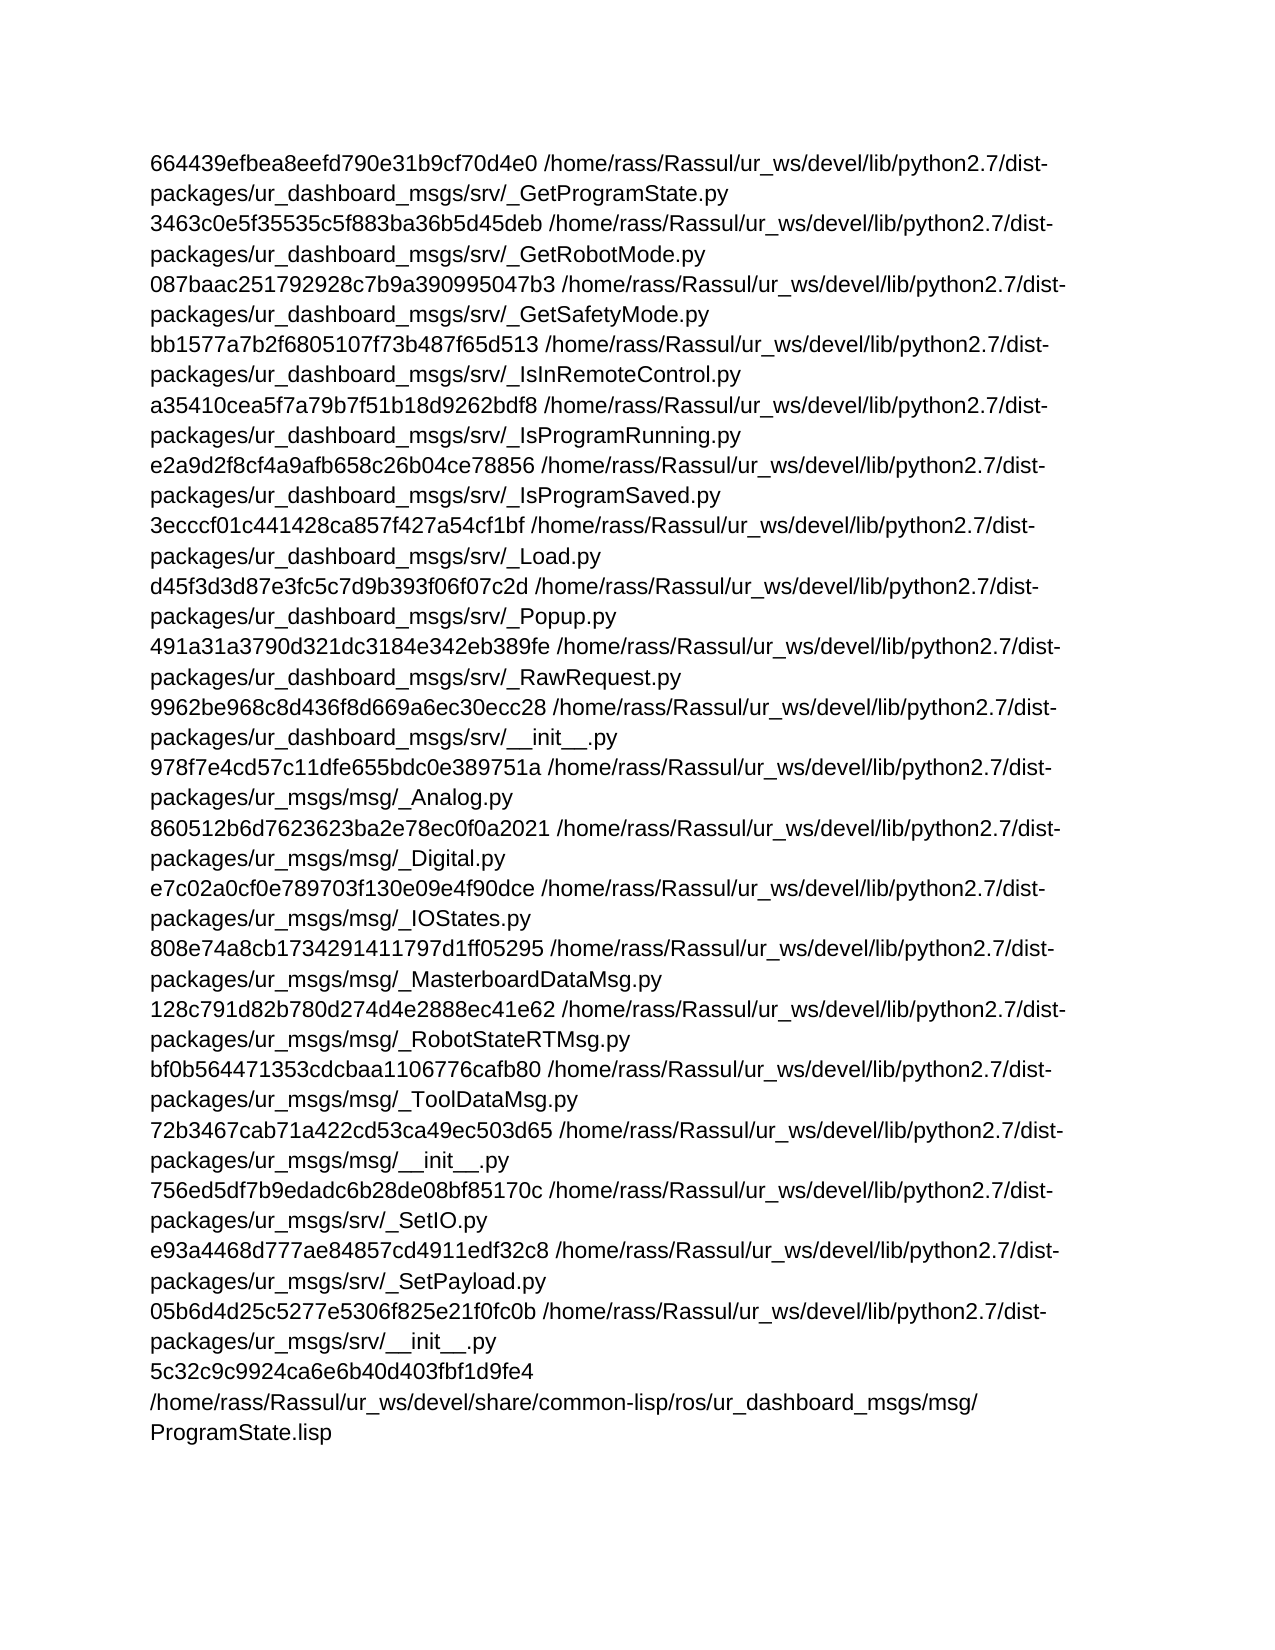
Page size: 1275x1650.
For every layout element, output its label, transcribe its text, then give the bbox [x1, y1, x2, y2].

text e93a4468d777ae84857cd4911edf32c8 /home/rass/Rassul/ur_ws/devel/lib/python2.7/dist-packages/ur_msgs/srv/_SetPayload.py [150, 1237, 1125, 1294]
text 808e74a8cb1734291411797d1ff05295 /home/rass/Rassul/ur_ws/devel/lib/python2.7/dist-packages/ur_msgs/msg/_MasterboardDataMsg.py [150, 935, 1125, 992]
text 5c32c9c9924ca6e6b40d403fbf1d9fe4 /home/rass/Rassul/ur_ws/devel/share/common-lisp/ros/ur_dashboard_msgs/msg/ProgramState.lisp [150, 1358, 1125, 1445]
text e7c02a0cf0e789703f130e09e4f90dce /home/rass/Rassul/ur_ws/devel/lib/python2.7/dist-packages/ur_msgs/msg/_IOStates.py [150, 875, 1125, 932]
text a35410cea5f7a79b7f51b18d9262bdf8 /home/rass/Rassul/ur_ws/devel/lib/python2.7/dist-packages/ur_dashboard_msgs/srv/_IsProgramRunning.py [150, 392, 1125, 448]
text bb1577a7b2f6805107f73b487f65d513 /home/rass/Rassul/ur_ws/devel/lib/python2.7/dist-packages/ur_dashboard_msgs/srv/_IsInRemoteControl.py [150, 331, 1125, 388]
text 128c791d82b780d274d4e2888ec41e62 /home/rass/Rassul/ur_ws/devel/lib/python2.7/dist-packages/ur_msgs/msg/_RobotStateRTMsg.py [150, 996, 1125, 1052]
text 087baac251792928c7b9a390995047b3 /home/rass/Rassul/ur_ws/devel/lib/python2.7/dist-packages/ur_dashboard_msgs/srv/_GetSafetyMode.py [150, 271, 1125, 327]
text e2a9d2f8cf4a9afb658c26b04ce78856 /home/rass/Rassul/ur_ws/devel/lib/python2.7/dist-packages/ur_dashboard_msgs/srv/_IsProgramSaved.py [150, 452, 1125, 509]
text d45f3d3d87e3fc5c7d9b393f06f07c2d /home/rass/Rassul/ur_ws/devel/lib/python2.7/dist-packages/ur_dashboard_msgs/srv/_Popup.py [150, 573, 1125, 629]
text 491a31a3790d321dc3184e342eb389fe /home/rass/Rassul/ur_ws/devel/lib/python2.7/dist-packages/ur_dashboard_msgs/srv/_RawRequest.py [150, 633, 1125, 690]
text 05b6d4d25c5277e5306f825e21f0fc0b /home/rass/Rassul/ur_ws/devel/lib/python2.7/dist-packages/ur_msgs/srv/__init__.py [150, 1298, 1125, 1354]
text 756ed5df7b9edadc6b28de08bf85170c /home/rass/Rassul/ur_ws/devel/lib/python2.7/dist-packages/ur_msgs/srv/_SetIO.py [150, 1177, 1125, 1234]
text 978f7e4cd57c11dfe655bdc0e389751a /home/rass/Rassul/ur_ws/devel/lib/python2.7/dist-packages/ur_msgs/msg/_Analog.py [150, 754, 1125, 811]
text 3ecccf01c441428ca857f427a54cf1bf /home/rass/Rassul/ur_ws/devel/lib/python2.7/dist-packages/ur_dashboard_msgs/srv/_Load.py [150, 512, 1125, 569]
text 3463c0e5f35535c5f883ba36b5d45deb /home/rass/Rassul/ur_ws/devel/lib/python2.7/dist-packages/ur_dashboard_msgs/srv/_GetRobotMode.py [150, 210, 1125, 267]
text bf0b564471353cdcbaa1106776cafb80 /home/rass/Rassul/ur_ws/devel/lib/python2.7/dist-packages/ur_msgs/msg/_ToolDataMsg.py [150, 1056, 1125, 1113]
text 664439efbea8eefd790e31b9cf70d4e0 /home/rass/Rassul/ur_ws/devel/lib/python2.7/dist-packages/ur_dashboard_msgs/srv/_GetProgramState.py [150, 150, 1125, 207]
text 9962be968c8d436f8d669a6ec30ecc28 /home/rass/Rassul/ur_ws/devel/lib/python2.7/dist-packages/ur_dashboard_msgs/srv/__init__.py [150, 694, 1125, 750]
text 860512b6d7623623ba2e78ec0f0a2021 /home/rass/Rassul/ur_ws/devel/lib/python2.7/dist-packages/ur_msgs/msg/_Digital.py [150, 814, 1125, 871]
text 72b3467cab71a422cd53ca49ec503d65 /home/rass/Rassul/ur_ws/devel/lib/python2.7/dist-packages/ur_msgs/msg/__init__.py [150, 1117, 1125, 1173]
